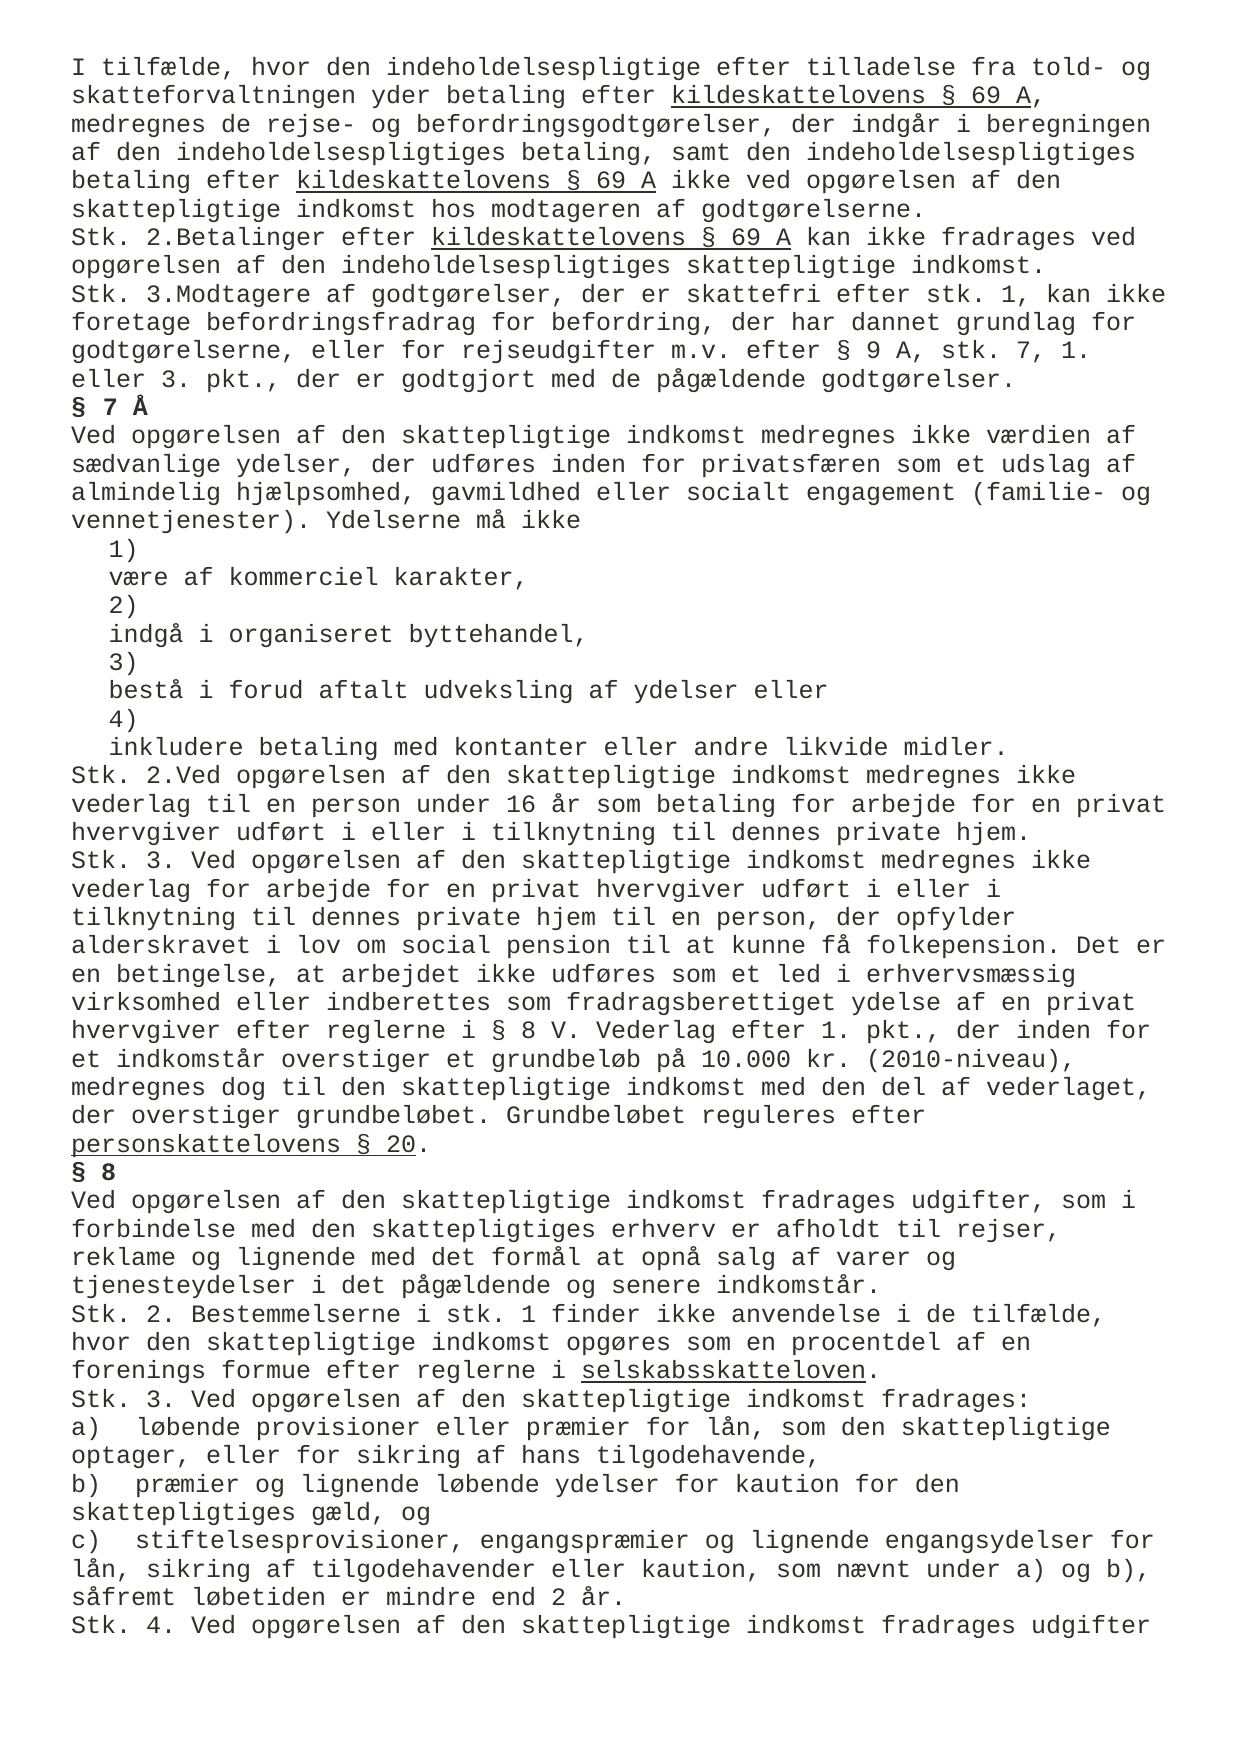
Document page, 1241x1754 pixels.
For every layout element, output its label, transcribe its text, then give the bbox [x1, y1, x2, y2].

text 3) [71, 650, 1168, 678]
text Stk. 3.Modtagere af godtgørelser, der er skattefri efter stk. 1, kan ikke foretage befordringsfradrag for befordring, der har dannet grundlag for godtgørelserne, eller for rejseudgifter m.v. efter § 9 A, stk. 7, 1. eller 3. pkt., der er godtgjort med de pågældende godtgørelser. [71, 281, 1168, 395]
text Stk. 3. Ved opgørelsen af den skattepligtige indkomst fradrages: [71, 1386, 1168, 1415]
text I tilfælde, hvor den indeholdelsespligtige efter tilladelse fra told- og skatteforvaltningen yder betaling efter kildeskattelovens § 69 A, medregnes de rejse- og befordringsgodtgørelser, der indgår i beregningen af den indeholdelsespligtiges betaling, samt den indeholdelsespligtiges betaling efter kildeskattelovens § 69 A ikke ved opgørelsen af den skattepligtige indkomst hos modtageren af godtgørelserne. [71, 55, 1168, 225]
text Ved opgørelsen af den skattepligtige indkomst fradrages udgifter, som i forbindelse med den skattepligtiges erhverv er afholdt til rejser, reklame og lignende med det formål at opnå salg af varer og tjenesteydelser i det pågældende og senere indkomstår. [71, 1188, 1168, 1301]
text § 7 Å [71, 395, 1168, 423]
text § 8 [71, 1160, 1168, 1188]
text 2) [71, 593, 1168, 621]
text Stk. 2.Betalinger efter kildeskattelovens § 69 A kan ikke fradrages ved opgørelsen af den indeholdelsespligtiges skattepligtige indkomst. [71, 225, 1168, 281]
text Stk. 3. Ved opgørelsen af den skattepligtige indkomst medregnes ikke vederlag for arbejde for en privat hvervgiver udført i eller i tilknytning til dennes private hjem til en person, der opfylder alderskravet i lov om social pension til at kunne få folkepension. Det er en betingelse, at arbejdet ikke udføres som et led i erhvervsmæssig virksomhed eller indberettes som fradragsberettiget ydelse af en privat hvervgiver efter reglerne i § 8 V. Vederlag efter 1. pkt., der inden for et indkomstår overstiger et grundbeløb på 10.000 kr. (2010-niveau), medregnes dog til den skattepligtige indkomst med den del af vederlaget, der overstiger grundbeløbet. Grundbeløbet reguleres efter personskattelovens § 20. [71, 848, 1168, 1160]
text b) præmier og lignende løbende ydelser for kaution for den skattepligtiges gæld, og [71, 1471, 1168, 1528]
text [71, 1613, 1168, 1641]
text 1) [71, 536, 1168, 565]
text inkludere betaling med kontanter eller andre likvide midler. [71, 735, 1168, 763]
text være af kommerciel karakter, [71, 565, 1168, 593]
text Stk. 2. Bestemmelserne i stk. 1 finder ikke anvendelse i de tilfælde, hvor den skattepligtige indkomst opgøres som en procentdel af en forenings formue efter reglerne i selskabsskatteloven. [71, 1301, 1168, 1386]
text a) løbende provisioner eller præmier for lån, som den skattepligtige optager, eller for sikring af hans tilgodehavende, [71, 1415, 1168, 1471]
text bestå i forud aftalt udveksling af ydelser eller [71, 678, 1168, 706]
text indgå i organiseret byttehandel, [71, 621, 1168, 650]
text Stk. 2.Ved opgørelsen af den skattepligtige indkomst medregnes ikke vederlag til en person under 16 år som betaling for arbejde for en privat hvervgiver udført i eller i tilknytning til dennes private hjem. [71, 763, 1168, 848]
text c) stiftelsesprovisioner, engangspræmier og lignende engangsydelser for lån, sikring af tilgodehavender eller kaution, som nævnt under a) og b), såfremt løbetiden er mindre end 2 år. [71, 1528, 1168, 1613]
text Ved opgørelsen af den skattepligtige indkomst medregnes ikke værdien af sædvanlige ydelser, der udføres inden for privatsfæren som et udslag af almindelig hjælpsomhed, gavmildhed eller socialt engagement (familie- og vennetjenester). Ydelserne må ikke [71, 423, 1168, 536]
text 4) [71, 706, 1168, 735]
